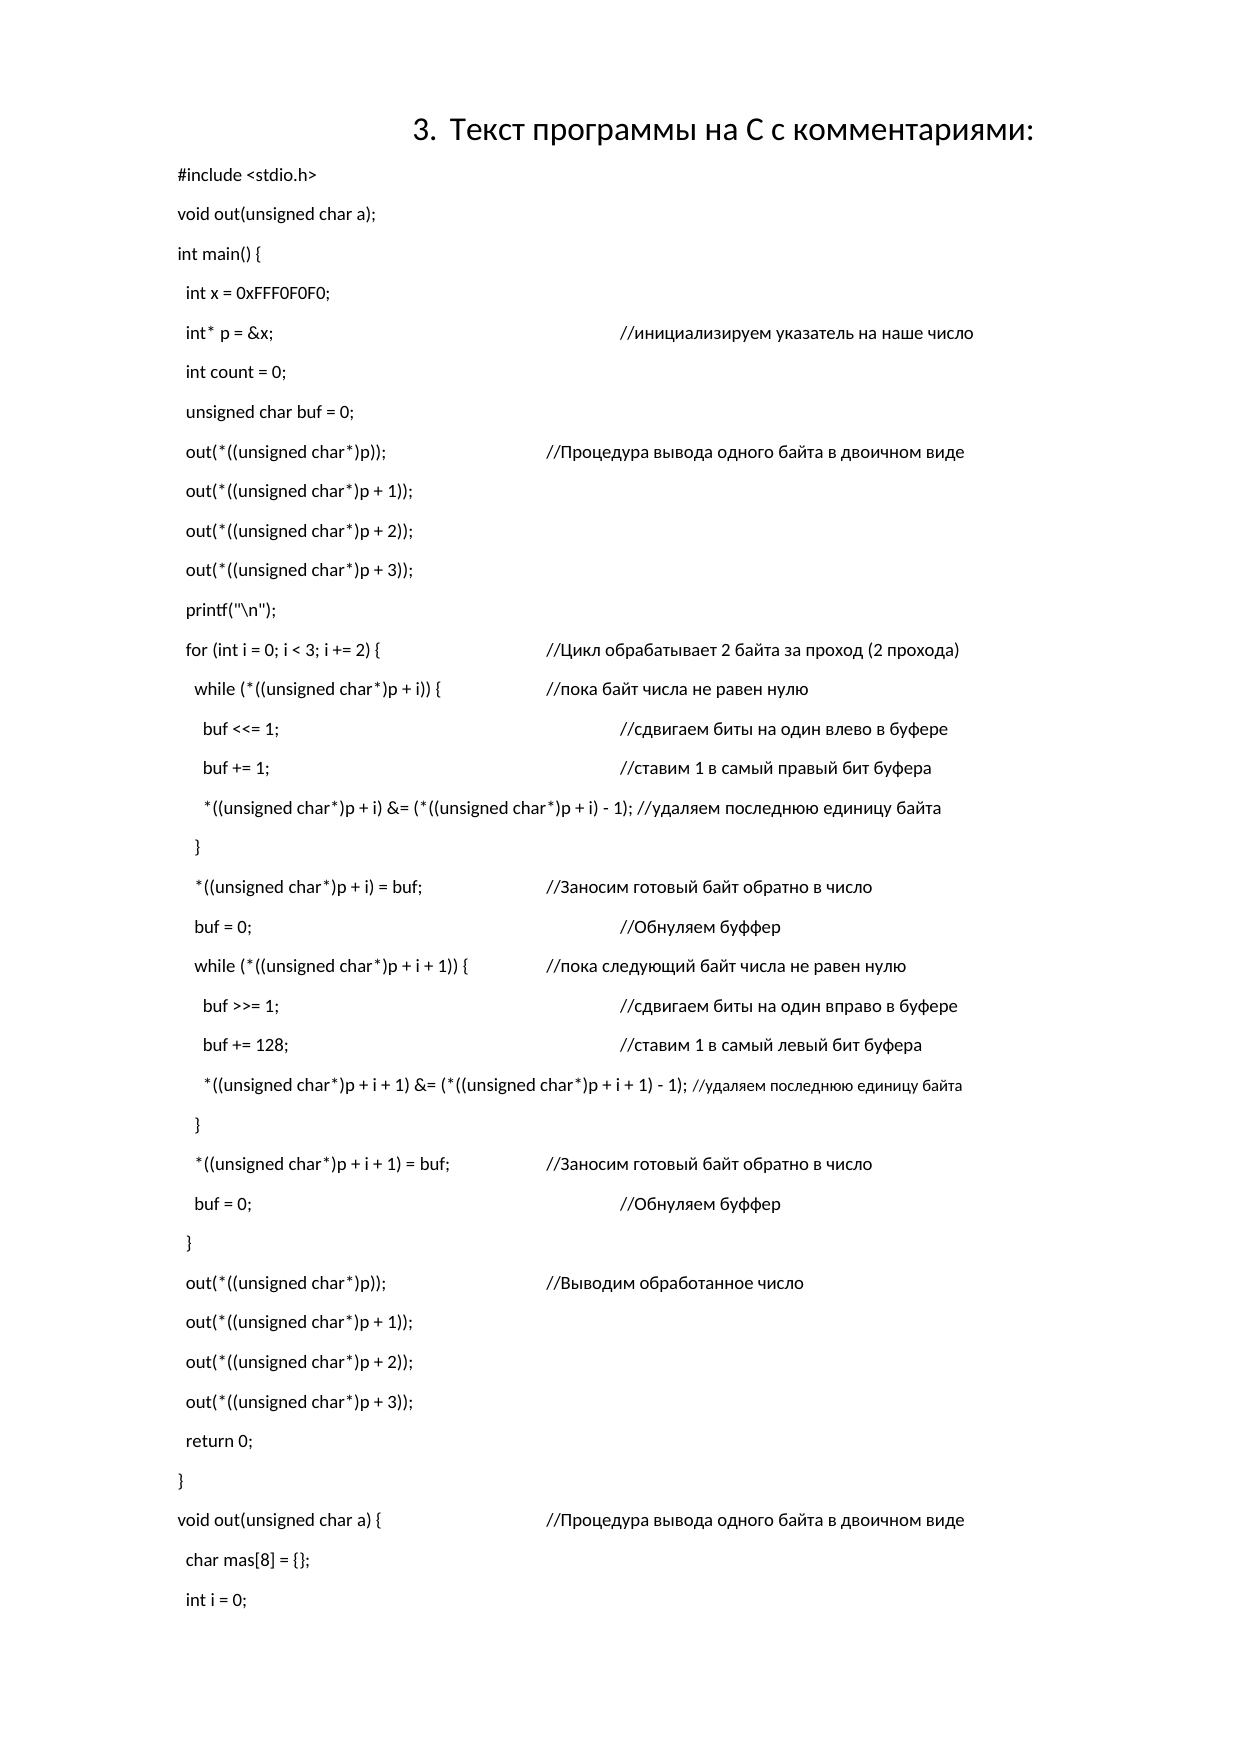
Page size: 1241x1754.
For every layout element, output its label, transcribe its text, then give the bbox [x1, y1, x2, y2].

text int x = 0xFFF0F0F0; [177, 282, 1152, 304]
text out(*((unsigned char*)p + 1)); [177, 1311, 1152, 1334]
text void out(unsigned char a); [177, 202, 1152, 225]
text buf <<= 1; //сдвигаем биты на один влево в буфере [177, 717, 1152, 740]
text } [177, 1113, 1152, 1136]
text while (*((unsigned char*)p + i + 1)) { //пока следующий байт числа не равен нулю [177, 954, 1152, 977]
text buf += 128; //ставим 1 в самый левый бит буфера [177, 1034, 1152, 1057]
text buf = 0; //Обнуляем буффер [177, 1192, 1152, 1215]
text return 0; [177, 1429, 1152, 1452]
text out(*((unsigned char*)p + 2)); [177, 1350, 1152, 1373]
text buf >>= 1; //сдвигаем биты на один вправо в буфере [177, 994, 1152, 1017]
text } [177, 1469, 1152, 1492]
text int main() { [177, 242, 1152, 265]
text *((unsigned char*)p + i + 1) = buf; //Заносим готовый байт обратно в число [177, 1152, 1152, 1175]
text int* p = &x; //инициализируем указатель на наше число [177, 321, 1152, 344]
text char mas[8] = {}; [177, 1548, 1152, 1571]
text while (*((unsigned char*)p + i)) { //пока байт числа не равен нулю [177, 677, 1152, 700]
text } [177, 836, 1152, 859]
text *((unsigned char*)p + i + 1) &= (*((unsigned char*)p + i + 1) - 1); //удаляем последнюю единицу байта [177, 1073, 1152, 1096]
text out(*((unsigned char*)p)); //Процедура вывода одного байта в двоичном виде [177, 440, 1152, 463]
text int count = 0; [177, 361, 1152, 384]
text #include <stdio.h> [177, 163, 1152, 186]
text out(*((unsigned char*)p + 3)); [177, 559, 1152, 582]
text *((unsigned char*)p + i) = buf; //Заносим готовый байт обратно в число [177, 875, 1152, 898]
text buf = 0; //Обнуляем буффер [177, 915, 1152, 938]
text out(*((unsigned char*)p + 3)); [177, 1390, 1152, 1413]
text out(*((unsigned char*)p + 2)); [177, 519, 1152, 542]
list Текст программы на С с комментариями: [295, 118, 1152, 146]
text unsigned char buf = 0; [177, 400, 1152, 423]
text out(*((unsigned char*)p)); //Выводим обработанное число [177, 1271, 1152, 1294]
text for (int i = 0; i < 3; i += 2) { //Цикл обрабатывает 2 байта за проход (2 прохода) [177, 638, 1152, 661]
text out(*((unsigned char*)p + 1)); [177, 479, 1152, 502]
text printf("\n"); [177, 598, 1152, 621]
text buf += 1; //ставим 1 в самый правый бит буфера [177, 757, 1152, 779]
text void out(unsigned char a) { //Процедура вывода одного байта в двоичном виде [177, 1509, 1152, 1532]
text } [177, 1232, 1152, 1254]
text int i = 0; [177, 1588, 1152, 1611]
text *((unsigned char*)p + i) &= (*((unsigned char*)p + i) - 1); //удаляем последнюю единицу байта [177, 796, 1152, 819]
